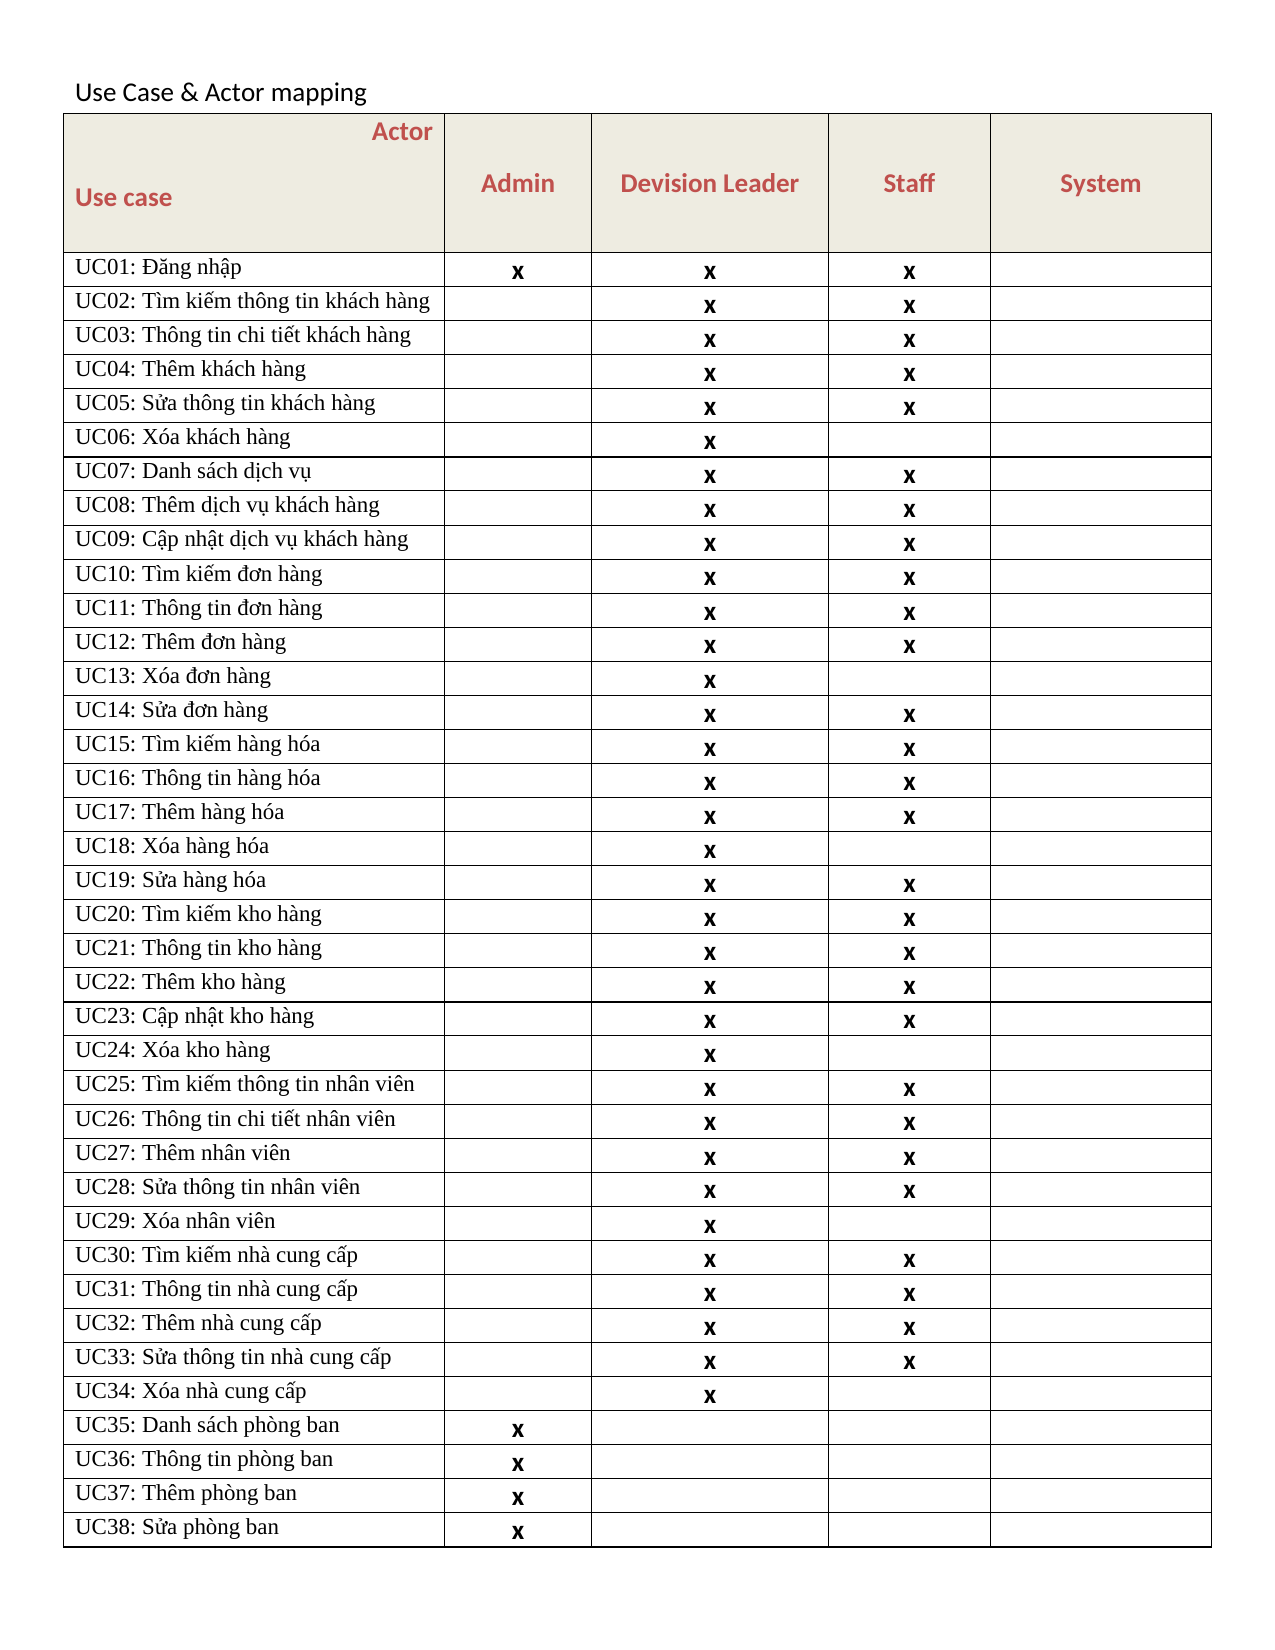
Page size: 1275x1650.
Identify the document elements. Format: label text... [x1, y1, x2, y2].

table_cell UC01: Đăng nhập [64, 253, 444, 286]
table_cell [592, 1445, 828, 1478]
table_cell UC09: Cập nhật dịch vụ khách hàng [64, 526, 444, 558]
table_cell [991, 1105, 1211, 1138]
table_cell x [445, 253, 591, 286]
table_cell [991, 1275, 1211, 1308]
table_cell [445, 287, 591, 320]
table_cell [991, 1003, 1211, 1035]
table_cell [991, 526, 1211, 558]
table_cell x [592, 662, 828, 695]
table_cell UC04: Thêm khách hàng [64, 355, 444, 388]
table_cell [445, 798, 591, 831]
table_cell [829, 1445, 990, 1478]
table_cell x [592, 1275, 828, 1308]
table_cell UC23: Cập nhật kho hàng [64, 1003, 444, 1035]
table_cell x [592, 832, 828, 865]
table_cell [991, 594, 1211, 627]
table_cell UC22: Thêm kho hàng [64, 968, 444, 1001]
table_cell [445, 1309, 591, 1342]
table_cell x [592, 1173, 828, 1206]
table_cell UC07: Danh sách dịch vụ [64, 458, 444, 490]
table_cell [829, 1513, 990, 1546]
table_cell x [829, 798, 990, 831]
table_cell UC15: Tìm kiếm hàng hóa [64, 730, 444, 763]
table_cell [991, 389, 1211, 422]
table_cell x [829, 900, 990, 933]
table_cell [991, 321, 1211, 354]
table_cell [829, 1036, 990, 1069]
table_cell UC24: Xóa kho hàng [64, 1036, 444, 1069]
table_cell x [592, 696, 828, 729]
table_cell x [592, 321, 828, 354]
table_cell x [592, 1343, 828, 1376]
table_cell x [829, 866, 990, 899]
text Use Case & Actor mapping [75, 75, 1200, 108]
table_cell [445, 1036, 591, 1069]
table_cell [445, 900, 591, 933]
table_cell UC18: Xóa hàng hóa [64, 832, 444, 865]
table_cell [445, 1207, 591, 1240]
table_cell [829, 832, 990, 865]
table_cell UC12: Thêm đơn hàng [64, 628, 444, 661]
table_cell x [829, 1003, 990, 1035]
table_cell x [592, 1139, 828, 1172]
table_header Admin [445, 114, 591, 252]
table_cell x [445, 1445, 591, 1478]
table_cell UC38: Sửa phòng ban [64, 1513, 444, 1546]
table_cell UC13: Xóa đơn hàng [64, 662, 444, 695]
table_cell [991, 1513, 1211, 1546]
table_cell x [592, 491, 828, 524]
table_cell x [592, 1377, 828, 1410]
table_cell [445, 968, 591, 1001]
table_cell [991, 1411, 1211, 1444]
table_cell [445, 1105, 591, 1138]
table_cell UC29: Xóa nhân viên [64, 1207, 444, 1240]
table_cell [445, 1241, 591, 1274]
table_cell [991, 1207, 1211, 1240]
table_cell [445, 491, 591, 524]
table_cell x [829, 1241, 990, 1274]
table_cell x [592, 934, 828, 967]
table_cell x [829, 594, 990, 627]
table_cell [445, 321, 591, 354]
table_cell [991, 1139, 1211, 1172]
table_cell x [592, 1309, 828, 1342]
table_cell [991, 934, 1211, 967]
table_cell x [592, 730, 828, 763]
table_cell [829, 1207, 990, 1240]
table_cell UC36: Thông tin phòng ban [64, 1445, 444, 1478]
table_cell [445, 1139, 591, 1172]
table_cell [445, 458, 591, 490]
table_cell [991, 560, 1211, 593]
table_cell x [592, 1207, 828, 1240]
table_header System [991, 114, 1211, 252]
table_header Devision Leader [592, 114, 828, 252]
table_cell [991, 491, 1211, 524]
table_cell x [592, 1071, 828, 1103]
table_cell x [445, 1513, 591, 1546]
table_cell UC31: Thông tin nhà cung cấp [64, 1275, 444, 1308]
table_cell UC21: Thông tin kho hàng [64, 934, 444, 967]
table_cell x [592, 900, 828, 933]
table_cell UC08: Thêm dịch vụ khách hàng [64, 491, 444, 524]
table_cell [445, 696, 591, 729]
table_cell [445, 389, 591, 422]
table_cell UC03: Thông tin chi tiết khách hàng [64, 321, 444, 354]
table_cell [991, 832, 1211, 865]
table_cell x [592, 355, 828, 388]
table_cell UC28: Sửa thông tin nhân viên [64, 1173, 444, 1206]
table_cell [991, 628, 1211, 661]
table_cell [829, 1479, 990, 1512]
table_cell [445, 832, 591, 865]
table_cell [991, 1241, 1211, 1274]
table_cell [445, 1173, 591, 1206]
table_cell x [829, 628, 990, 661]
table_cell [991, 458, 1211, 490]
table_cell x [829, 287, 990, 320]
table_cell [445, 1003, 591, 1035]
table_cell x [592, 866, 828, 899]
table_header Staff [829, 114, 990, 252]
table_cell UC06: Xóa khách hàng [64, 423, 444, 456]
table_cell x [592, 594, 828, 627]
table_cell x [829, 1343, 990, 1376]
table_cell [829, 423, 990, 456]
table_cell x [592, 389, 828, 422]
table_cell UC32: Thêm nhà cung cấp [64, 1309, 444, 1342]
table_cell UC35: Danh sách phòng ban [64, 1411, 444, 1444]
table_cell x [592, 560, 828, 593]
table_cell x [592, 628, 828, 661]
table_cell x [592, 968, 828, 1001]
table_header Actor Use case [64, 114, 444, 252]
table_cell x [829, 730, 990, 763]
table_cell UC26: Thông tin chi tiết nhân viên [64, 1105, 444, 1138]
table_cell [829, 662, 990, 695]
table_cell x [829, 1071, 990, 1103]
table_cell x [592, 1003, 828, 1035]
table_cell x [592, 253, 828, 286]
table_cell [991, 730, 1211, 763]
table_cell UC25: Tìm kiếm thông tin nhân viên [64, 1071, 444, 1103]
table_cell [991, 355, 1211, 388]
table_cell x [592, 423, 828, 456]
table_cell [991, 253, 1211, 286]
table_cell x [829, 321, 990, 354]
table_cell [991, 1445, 1211, 1478]
table_cell x [445, 1411, 591, 1444]
table_cell [445, 355, 591, 388]
table_cell [445, 866, 591, 899]
table_cell [991, 696, 1211, 729]
table_cell x [592, 1036, 828, 1069]
table_cell x [829, 389, 990, 422]
table_cell x [829, 253, 990, 286]
table_cell [991, 1036, 1211, 1069]
table_cell x [445, 1479, 591, 1512]
table_cell [991, 900, 1211, 933]
table_cell x [829, 355, 990, 388]
table_cell UC34: Xóa nhà cung cấp [64, 1377, 444, 1410]
table_cell x [592, 1105, 828, 1138]
table_cell [991, 798, 1211, 831]
table_cell [445, 560, 591, 593]
table_cell [445, 1275, 591, 1308]
table_cell x [592, 526, 828, 558]
table_cell [592, 1479, 828, 1512]
table_cell x [829, 1309, 990, 1342]
table_cell [991, 1479, 1211, 1512]
table_cell [445, 1343, 591, 1376]
table_cell UC17: Thêm hàng hóa [64, 798, 444, 831]
table_cell x [829, 458, 990, 490]
table_cell [445, 628, 591, 661]
table_cell UC14: Sửa đơn hàng [64, 696, 444, 729]
table_cell [991, 1309, 1211, 1342]
table_cell x [592, 458, 828, 490]
table_cell [991, 1173, 1211, 1206]
table_cell x [829, 1105, 990, 1138]
table_cell [991, 764, 1211, 797]
table_cell [445, 662, 591, 695]
table_cell x [829, 560, 990, 593]
table_cell [991, 1071, 1211, 1103]
table_cell x [592, 764, 828, 797]
table_cell [445, 764, 591, 797]
table_cell UC10: Tìm kiếm đơn hàng [64, 560, 444, 593]
table_cell UC02: Tìm kiếm thông tin khách hàng [64, 287, 444, 320]
table_cell x [829, 968, 990, 1001]
table_cell UC33: Sửa thông tin nhà cung cấp [64, 1343, 444, 1376]
table_cell x [829, 934, 990, 967]
table_cell [991, 1377, 1211, 1410]
table_cell [592, 1411, 828, 1444]
table_cell x [829, 526, 990, 558]
table_cell [991, 287, 1211, 320]
table_cell UC20: Tìm kiếm kho hàng [64, 900, 444, 933]
table_cell UC27: Thêm nhân viên [64, 1139, 444, 1172]
table_cell [445, 1377, 591, 1410]
table_cell UC05: Sửa thông tin khách hàng [64, 389, 444, 422]
table_cell [445, 594, 591, 627]
table_cell [445, 730, 591, 763]
table_cell [991, 866, 1211, 899]
table_cell x [829, 696, 990, 729]
table_cell [445, 423, 591, 456]
table_cell x [592, 798, 828, 831]
table_cell [991, 423, 1211, 456]
table_cell UC30: Tìm kiếm nhà cung cấp [64, 1241, 444, 1274]
table_cell UC37: Thêm phòng ban [64, 1479, 444, 1512]
table_cell x [829, 491, 990, 524]
table_cell [991, 968, 1211, 1001]
table_cell [829, 1411, 990, 1444]
table_cell [991, 1343, 1211, 1376]
table_cell x [829, 1275, 990, 1308]
table_cell [445, 934, 591, 967]
table_cell x [829, 1173, 990, 1206]
table_cell [991, 662, 1211, 695]
table_cell x [829, 1139, 990, 1172]
table_cell [592, 1513, 828, 1546]
table_cell x [829, 764, 990, 797]
table_cell UC19: Sửa hàng hóa [64, 866, 444, 899]
table_cell [829, 1377, 990, 1410]
table_cell x [592, 1241, 828, 1274]
table_cell [445, 526, 591, 558]
table_cell x [592, 287, 828, 320]
table_cell UC16: Thông tin hàng hóa [64, 764, 444, 797]
table_cell [445, 1071, 591, 1103]
table_cell UC11: Thông tin đơn hàng [64, 594, 444, 627]
